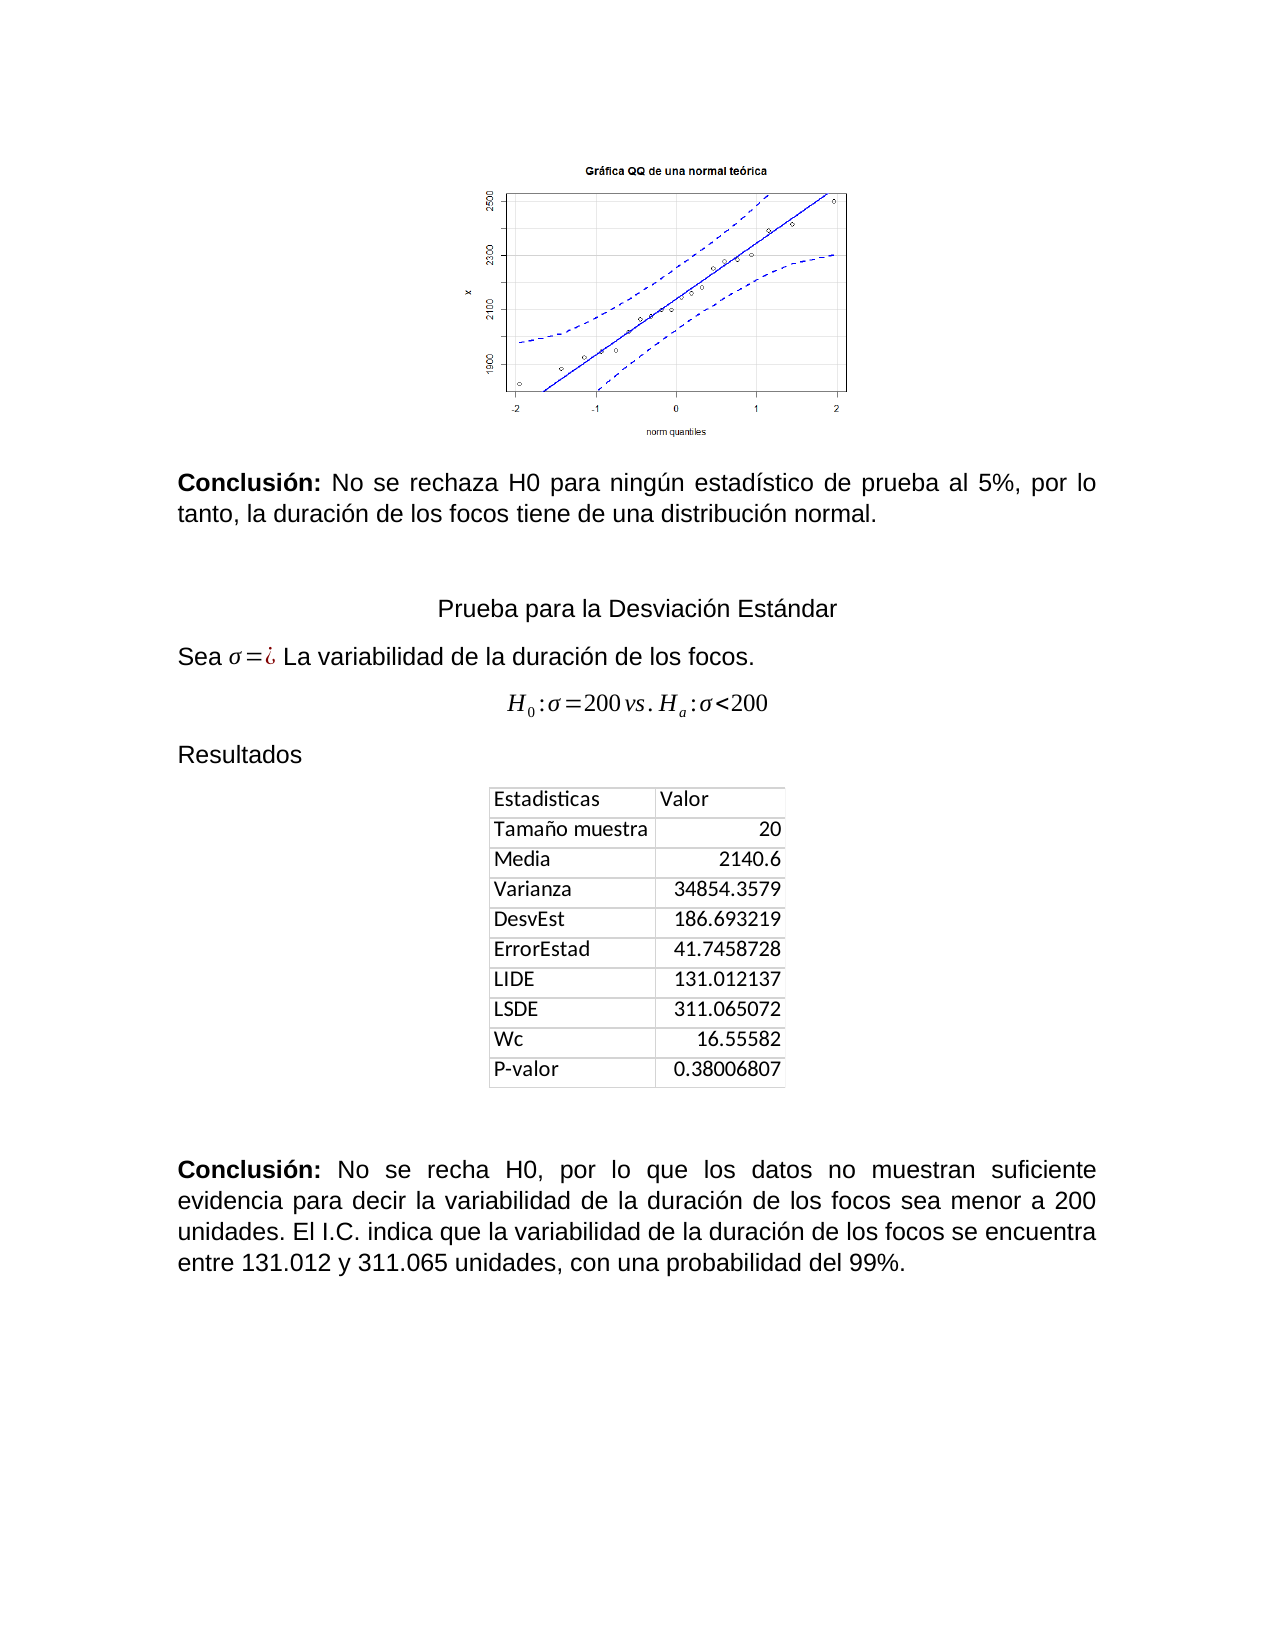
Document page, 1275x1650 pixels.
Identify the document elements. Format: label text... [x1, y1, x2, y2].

text Sea La variabilidad de la duración de los focos. [177, 642, 1098, 671]
text Conclusión: No se recha H0, por lo que los datos no muestran suficiente evidencia para decir la variabilidad de la duración de los focos sea menor a 200 unidades. El I.C. indica que la variabilidad de la duración de los focos se encuentra entre 131.012 y 311.065 unidades, con una probabilidad del 99%. [177, 1155, 1098, 1277]
picture [460, 147, 870, 449]
text Conclusión: No se rechaza H0 para ningún estadístico de prueba al 5%, por lo tanto, la duración de los focos tiene de una distribución normal. [177, 468, 1098, 527]
text Resultados [177, 740, 1098, 768]
text Prueba para la Desviación Estándar [177, 594, 1098, 623]
